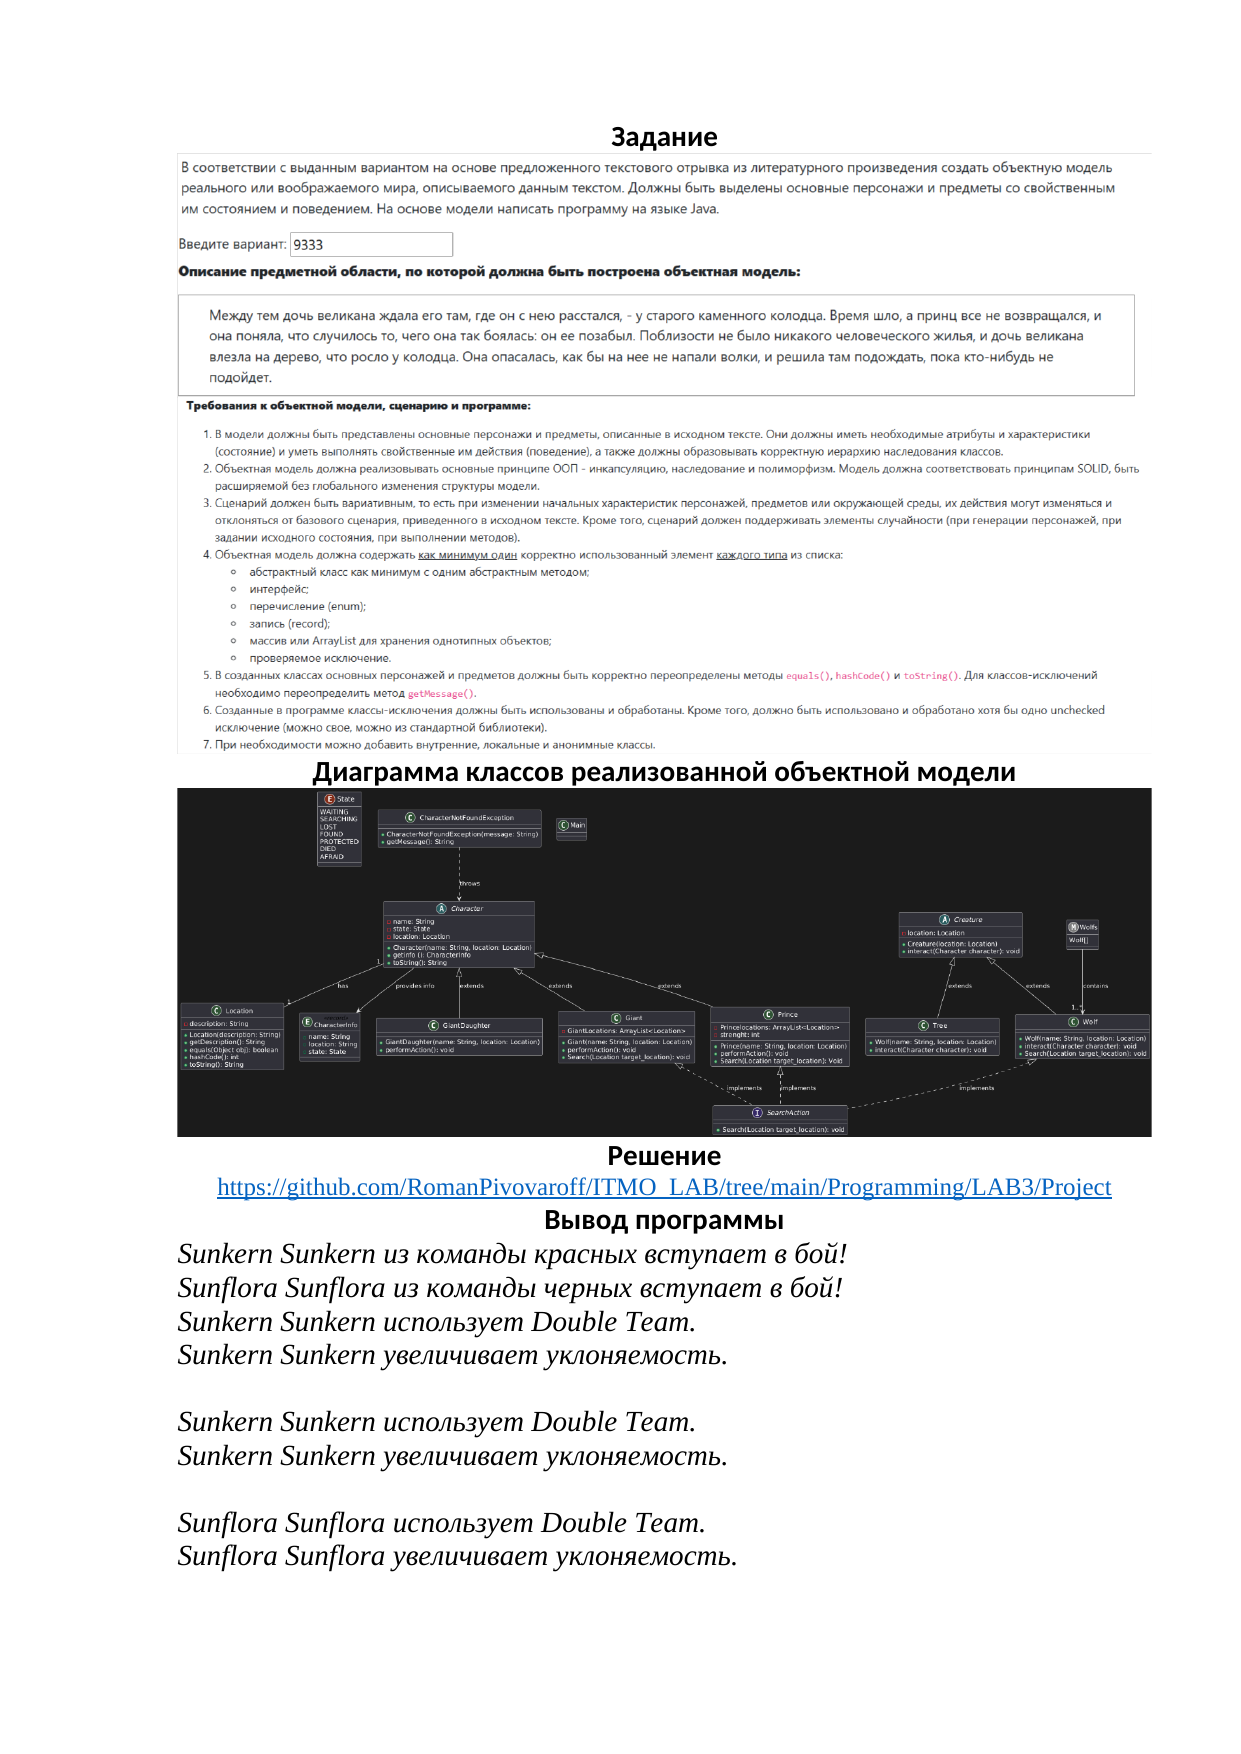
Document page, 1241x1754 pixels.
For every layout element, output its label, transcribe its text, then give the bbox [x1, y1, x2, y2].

picture [177, 153, 1152, 754]
text Sunflora Sunflora использует Double Team. [177, 1505, 1152, 1538]
text Sunkern Sunkern из команды красных вступает в бой! [177, 1237, 1152, 1270]
text Sunkern Sunkern использует Double Team. [177, 1304, 1152, 1337]
text Sunflora Sunflora увеличивает уклоняемость. [177, 1538, 1152, 1572]
text https://github.com/RomanPivovaroff/ITMO_LAB/tree/main/Programming/LAB3/Projeсt [177, 1172, 1152, 1201]
text Sunkern Sunkern увеличивает уклоняемость. [177, 1337, 1152, 1371]
text Вывод программы [177, 1201, 1152, 1237]
text Задание [177, 118, 1152, 153]
text Решение [177, 1137, 1152, 1172]
text Sunflora Sunflora из команды черных вступает в бой! [177, 1270, 1152, 1304]
text Диаграмма классов реализованной объектной модели [177, 754, 1152, 788]
picture [177, 788, 1152, 1137]
text Sunkern Sunkern использует Double Team. [177, 1404, 1152, 1438]
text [177, 1438, 1152, 1471]
